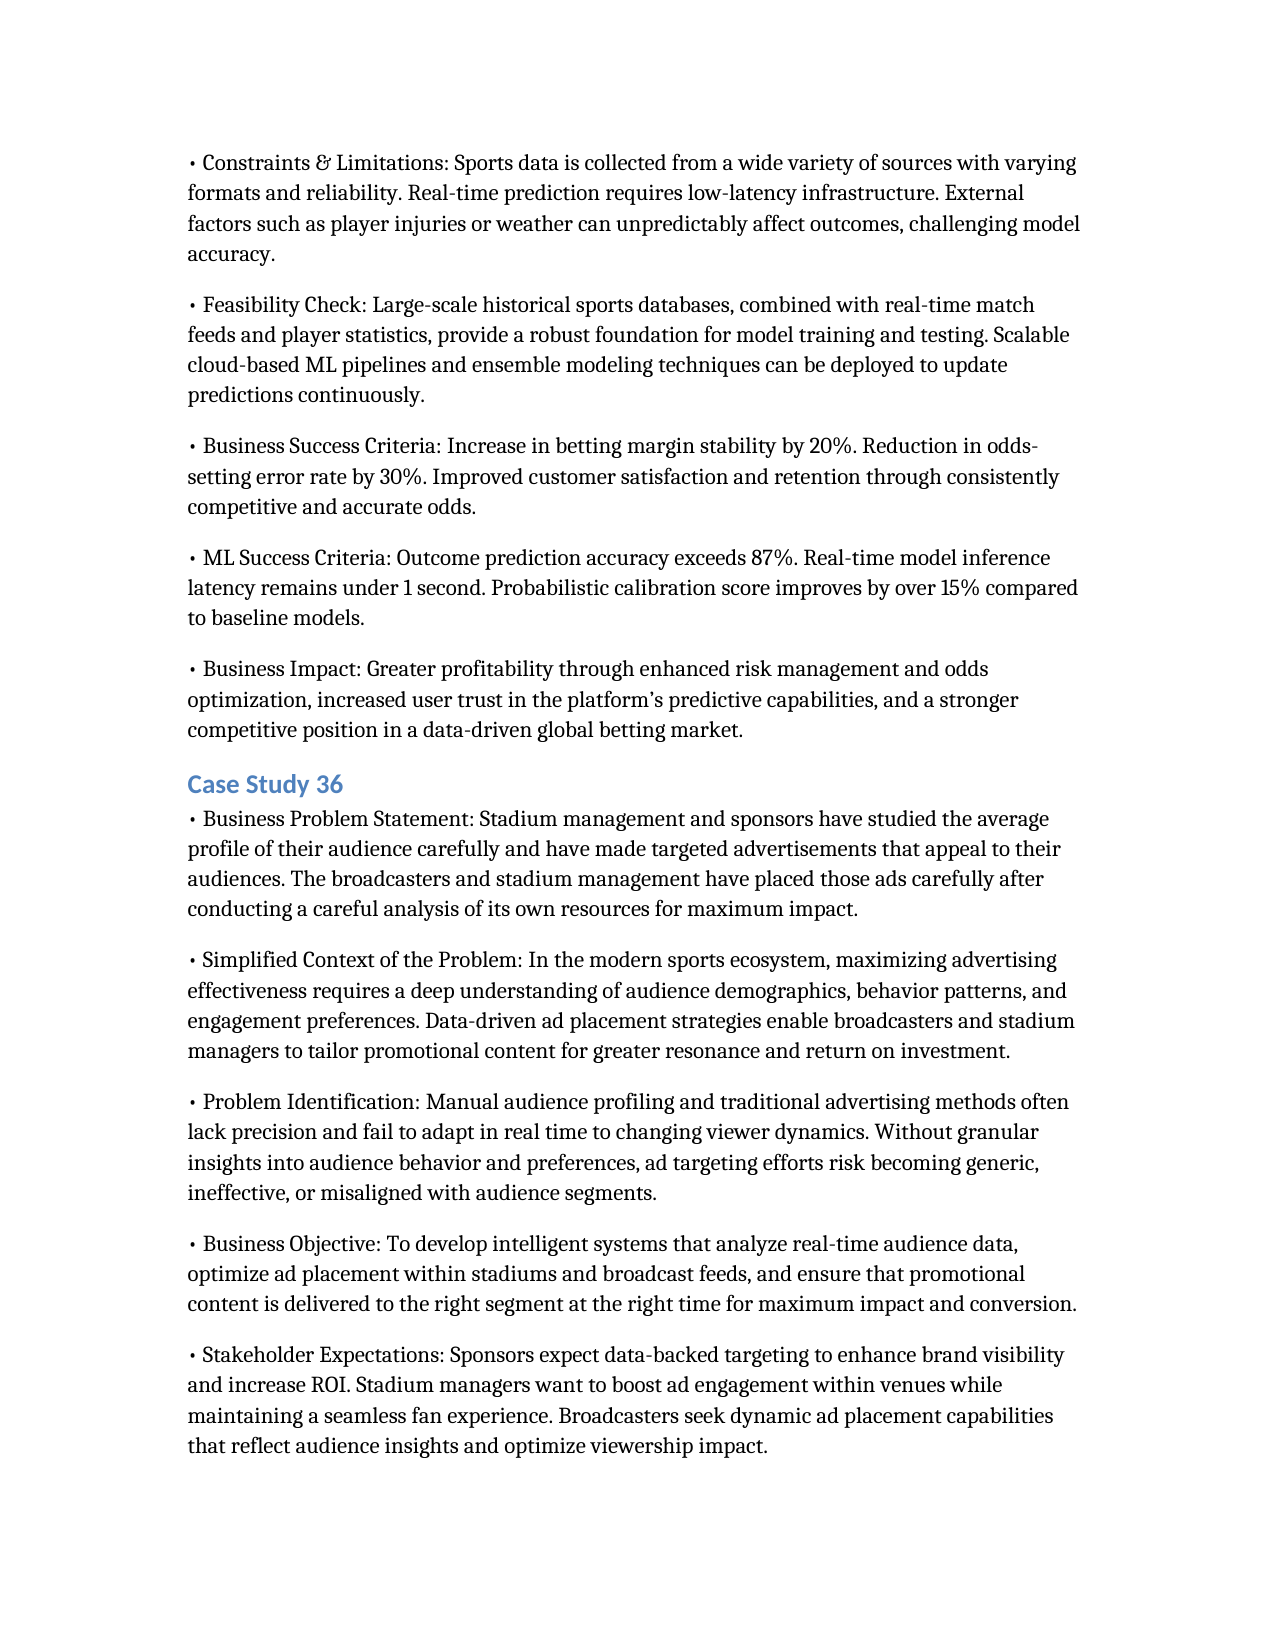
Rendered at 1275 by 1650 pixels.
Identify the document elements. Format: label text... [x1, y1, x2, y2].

text • Constraints & Limitations: Sports data is collected from a wide variety of sources with varying formats and reliability. Real-time prediction requires low-latency infrastructure. External factors such as player injuries or weather can unpredictably affect outcomes, challenging model accuracy. [187, 150, 1087, 267]
text • Business Impact: Greater profitability through enhanced risk management and odds optimization, increased user trust in the platform’s predictive capabilities, and a stronger competitive position in a data-driven global betting market. [187, 656, 1087, 743]
text • Stakeholder Expectations: Sponsors expect data-backed targeting to enhance brand visibility and increase ROI. Stadium managers want to boost ad engagement within venues while maintaining a seamless fan experience. Broadcasters seek dynamic ad placement capabilities that reflect audience insights and optimize viewership impact. [187, 1342, 1087, 1459]
text • Business Problem Statement: Stadium management and sponsors have studied the average profile of their audience carefully and have made targeted advertisements that appeal to their audiences. The broadcasters and stadium management have placed those ads carefully after conducting a careful analysis of its own resources for maximum impact. [187, 806, 1087, 923]
text • Problem Identification: Manual audience profiling and traditional advertising methods often lack precision and fail to adapt in real time to changing viewer dynamics. Without granular insights into audience behavior and preferences, ad targeting efforts risk becoming generic, ineffective, or misaligned with audience segments. [187, 1089, 1087, 1206]
text • Business Success Criteria: Increase in betting margin stability by 20%. Reduction in odds-setting error rate by 30%. Improved customer satisfaction and retention through consistently competitive and accurate odds. [187, 433, 1087, 520]
subtitle Case Study 36 [187, 768, 1087, 801]
text • Simplified Context of the Problem: In the modern sports ecosystem, maximizing advertising effectiveness requires a deep understanding of audience demographics, behavior patterns, and engagement preferences. Data-driven ad placement strategies enable broadcasters and stadium managers to tailor promotional content for greater resonance and return on investment. [187, 947, 1087, 1064]
text • ML Success Criteria: Outcome prediction accuracy exceeds 87%. Real-time model inference latency remains under 1 second. Probabilistic calibration score improves by over 15% compared to baseline models. [187, 545, 1087, 632]
text • Business Objective: To develop intelligent systems that analyze real-time audience data, optimize ad placement within stadiums and broadcast feeds, and ensure that promotional content is delivered to the right segment at the right time for maximum impact and conversion. [187, 1231, 1087, 1317]
text • Feasibility Check: Large-scale historical sports databases, combined with real-time match feeds and player statistics, provide a robust foundation for model training and testing. Scalable cloud-based ML pipelines and ensemble modeling techniques can be deployed to update predictions continuously. [187, 292, 1087, 409]
